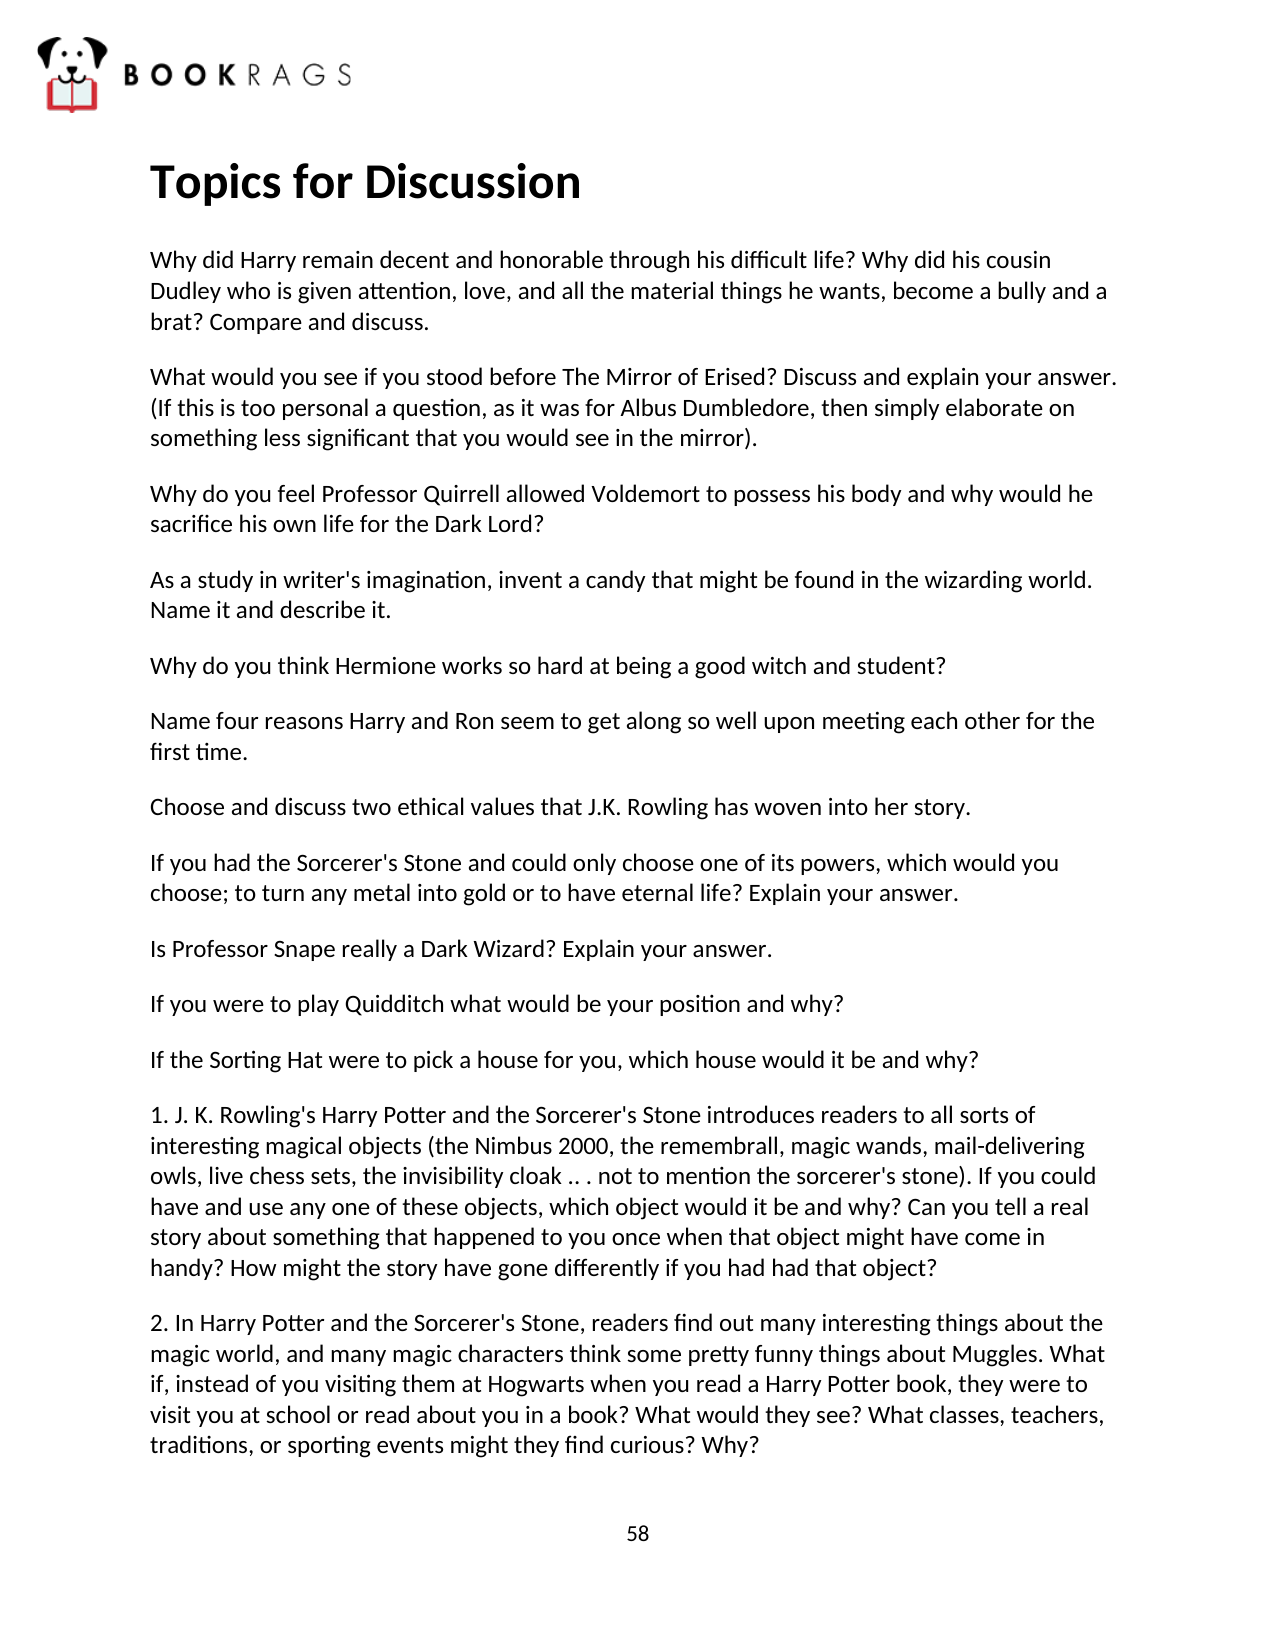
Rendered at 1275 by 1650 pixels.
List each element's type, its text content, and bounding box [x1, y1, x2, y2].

text What would you see if you stood before The Mirror of Erised? Discuss and explain your answer. (If this is too personal a question, as it was for Albus Dumbledore, then simply elaborate on something less significant that you would see in the mirror). [150, 361, 1125, 453]
text 2. In Harry Potter and the Sorcerer's Stone, readers find out many interesting things about the magic world, and many magic characters think some pretty funny things about Muggles. What if, instead of you visiting them at Hogwarts when you read a Harry Potter book, they were to visit you at school or read about you in a book? What would they see? What classes, teachers, traditions, or sporting events might they find curious? Why? [150, 1308, 1125, 1460]
text If the Sorting Hat were to pick a house for you, which house would it be and why? [150, 1044, 1125, 1074]
picture [37, 37, 351, 113]
text 1. J. K. Rowling's Harry Potter and the Sorcerer's Stone introduces readers to all sorts of interesting magical objects (the Nimbus 2000, the remembrall, magic wands, mail-delivering owls, live chess sets, the invisibility cloak .. . not to mention the sorcerer's stone). If you could have and use any one of these objects, which object would it be and why? Can you tell a real story about something that happened to you once when that object might have come in handy? How might the story have gone differently if you had had that object? [150, 1099, 1125, 1283]
text As a study in writer's imagination, invent a candy that might be found in the wizarding world. Name it and describe it. [150, 564, 1125, 625]
text Topics for Discussion [150, 150, 1125, 211]
text Name four reasons Harry and Ron seem to get along so well upon meeting each other for the first time. [150, 705, 1125, 766]
text Why did Harry remain decent and honorable through his difficult life? Why did his cousin Dudley who is given attention, love, and all the material things he wants, become a bully and a brat? Compare and discuss. [150, 244, 1125, 336]
text If you had the Sorcerer's Stone and could only choose one of its powers, which would you choose; to turn any metal into gold or to have eternal life? Explain your answer. [150, 847, 1125, 908]
text Why do you feel Professor Quirrell allowed Voldemort to possess his body and why would he sacrifice his own life for the Dark Lord? [150, 478, 1125, 539]
text If you were to play Quidditch what would be your position and why? [150, 988, 1125, 1019]
text Choose and discuss two ethical values that J.K. Rowling has woven into her story. [150, 791, 1125, 822]
text Why do you think Hermione works so hard at being a good witch and student? [150, 650, 1125, 680]
text Is Professor Snape really a Dark Wizard? Explain your answer. [150, 933, 1125, 963]
